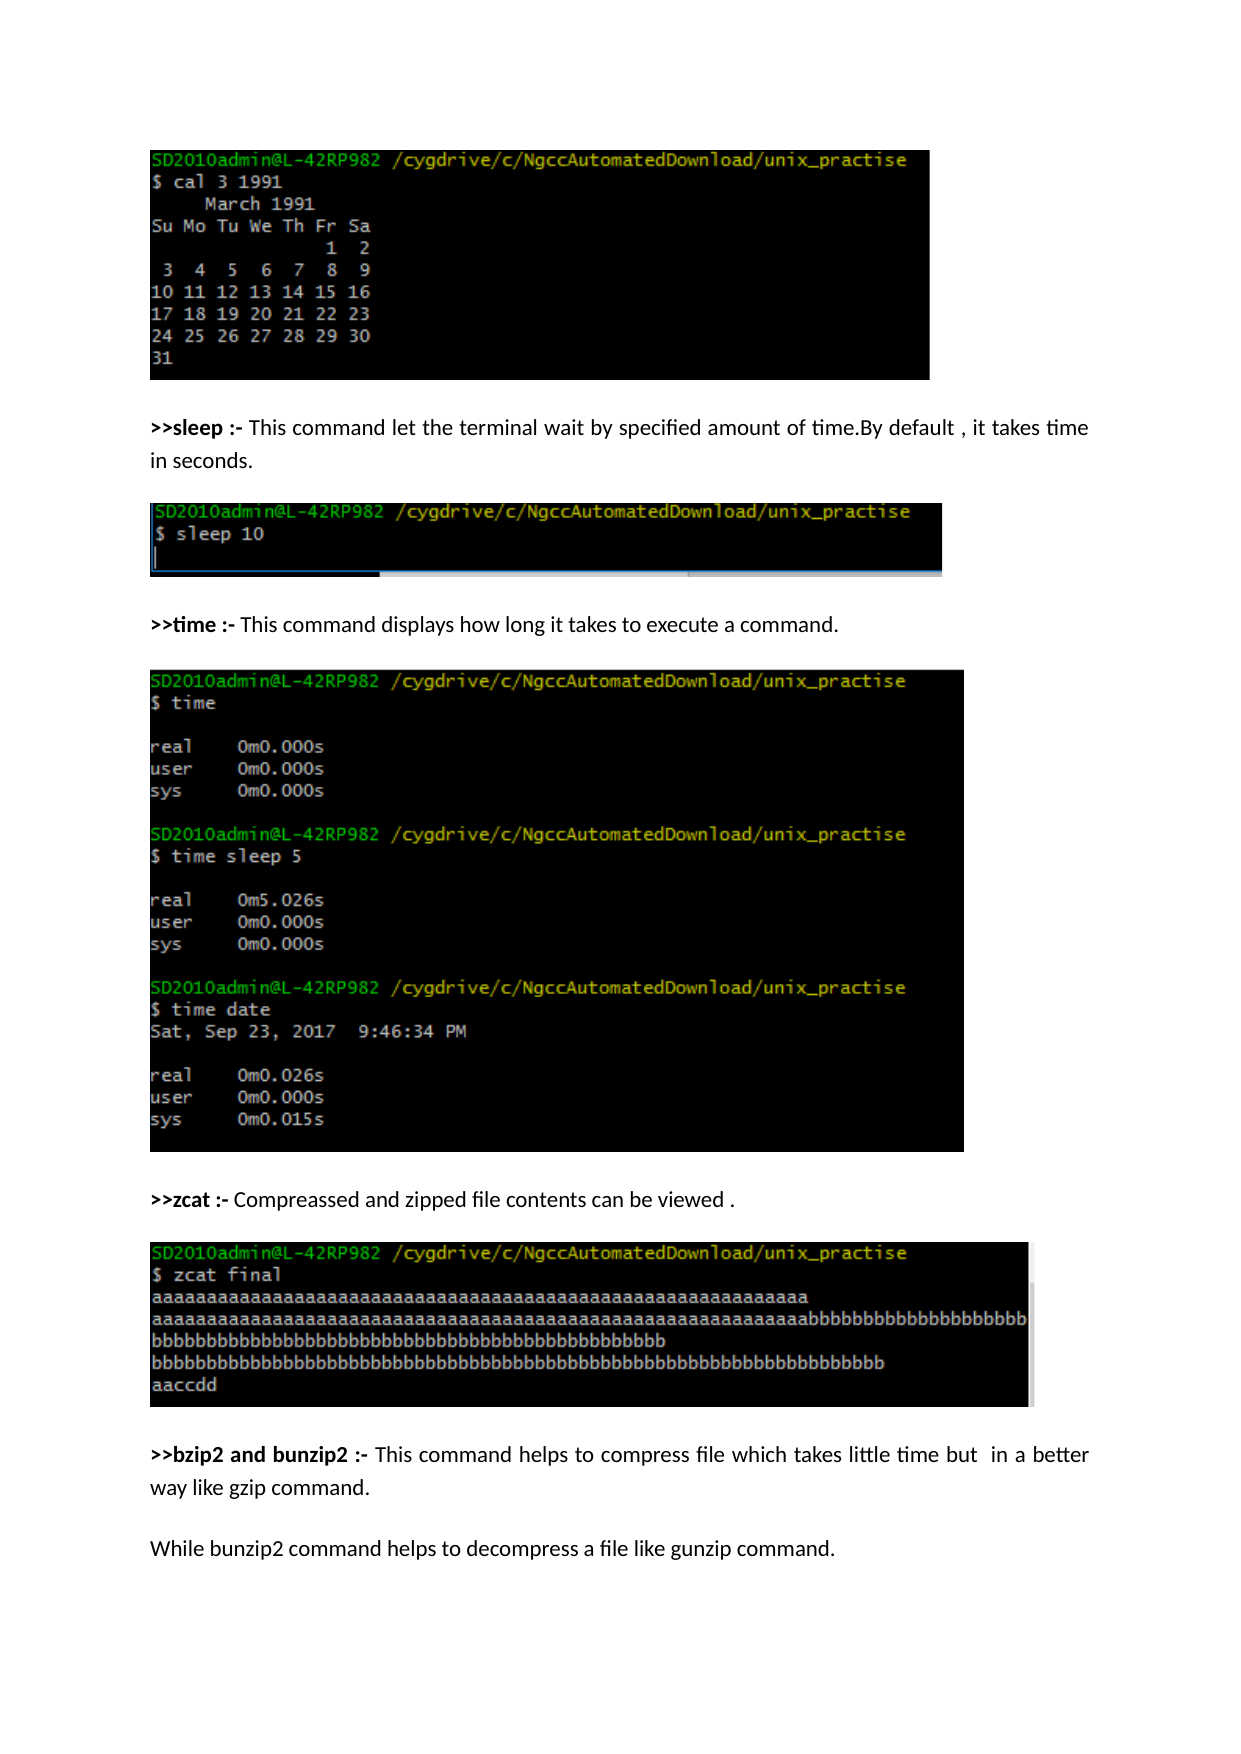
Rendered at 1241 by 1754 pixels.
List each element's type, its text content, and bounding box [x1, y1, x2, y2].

subtitle >>zcat :- Compreassed and zipped file contents can be viewed . [150, 1181, 1090, 1213]
subtitle >>bzip2 and bunzip2 :- This command helps to compress file which takes little time but in a better way like gzip command. [150, 1436, 1090, 1501]
picture [150, 503, 943, 577]
subtitle >>sleep :- This command let the terminal wait by specified amount of time.By default , it takes time in seconds. [150, 409, 1090, 474]
picture [150, 1242, 1035, 1407]
subtitle >>time :- This command displays how long it takes to execute a command. [150, 606, 1090, 638]
picture [150, 667, 964, 1152]
subtitle While bunzip2 command helps to decompress a file like gunzip command. [150, 1530, 1090, 1562]
picture [150, 150, 930, 380]
